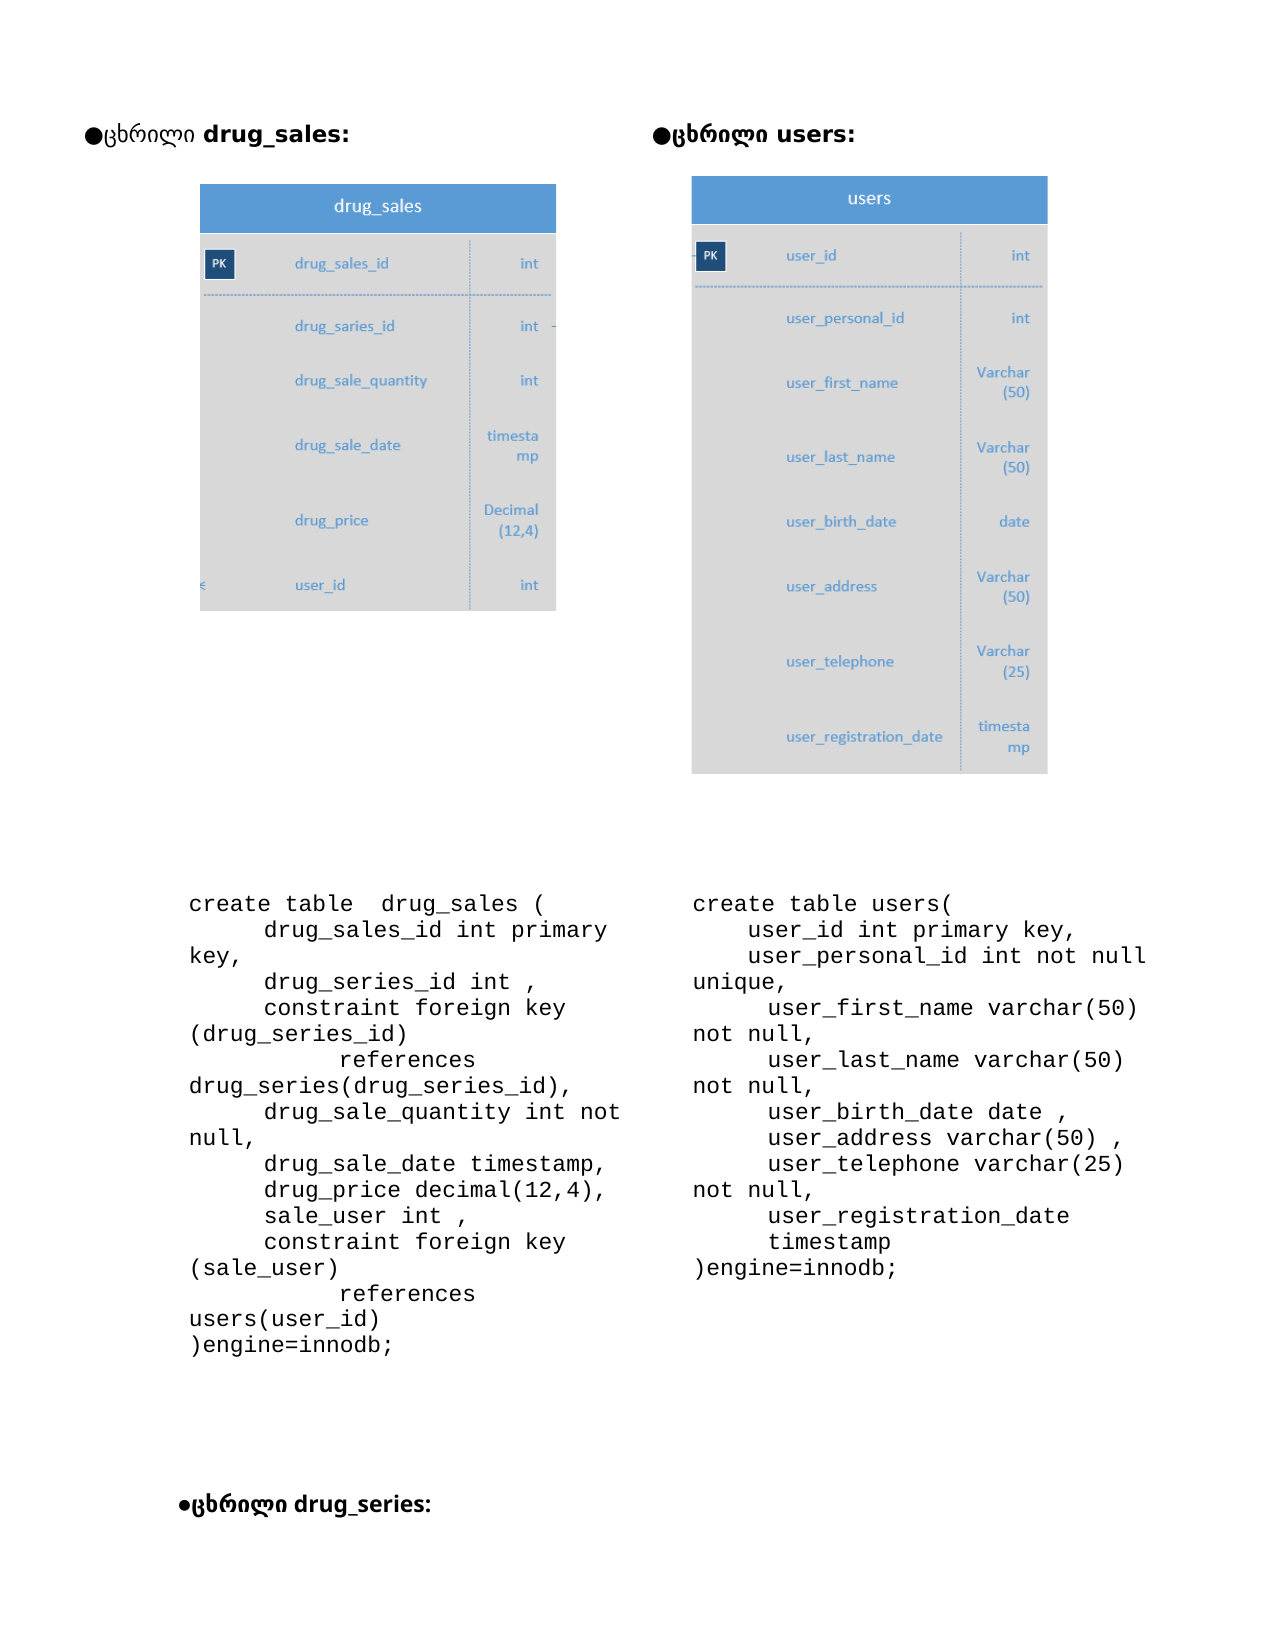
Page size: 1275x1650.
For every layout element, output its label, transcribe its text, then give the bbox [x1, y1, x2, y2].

table_cell ●ცხრილი drug_sales: [72, 118, 640, 858]
table_cell ●ცხრილი users: [640, 118, 1152, 858]
table_header create table drug_sales ( drug_sales_id int primary key, drug_series_id int , constraint foreign key (drug_series_id) references drug_series(drug_series_id), drug_sale_quantity int not null, drug_sale_date timestamp, drug_price decimal(12,4), sale_user int , constraint foreign key (sale_user) references users(user_id) )engine=innodb; [177, 893, 681, 1360]
text ●ცხრილი drug_series: [177, 1488, 1186, 1519]
table_header create table users( user_id int primary key, user_personal_id int not null unique, user_first_name varchar(50) not null, user_last_name varchar(50) not null, user_birth_date date , user_address varchar(50) , user_telephone varchar(25) not null, user_registration_date timestamp )engine=innodb; [681, 893, 1185, 1360]
picture [691, 176, 1048, 774]
picture [200, 184, 557, 611]
